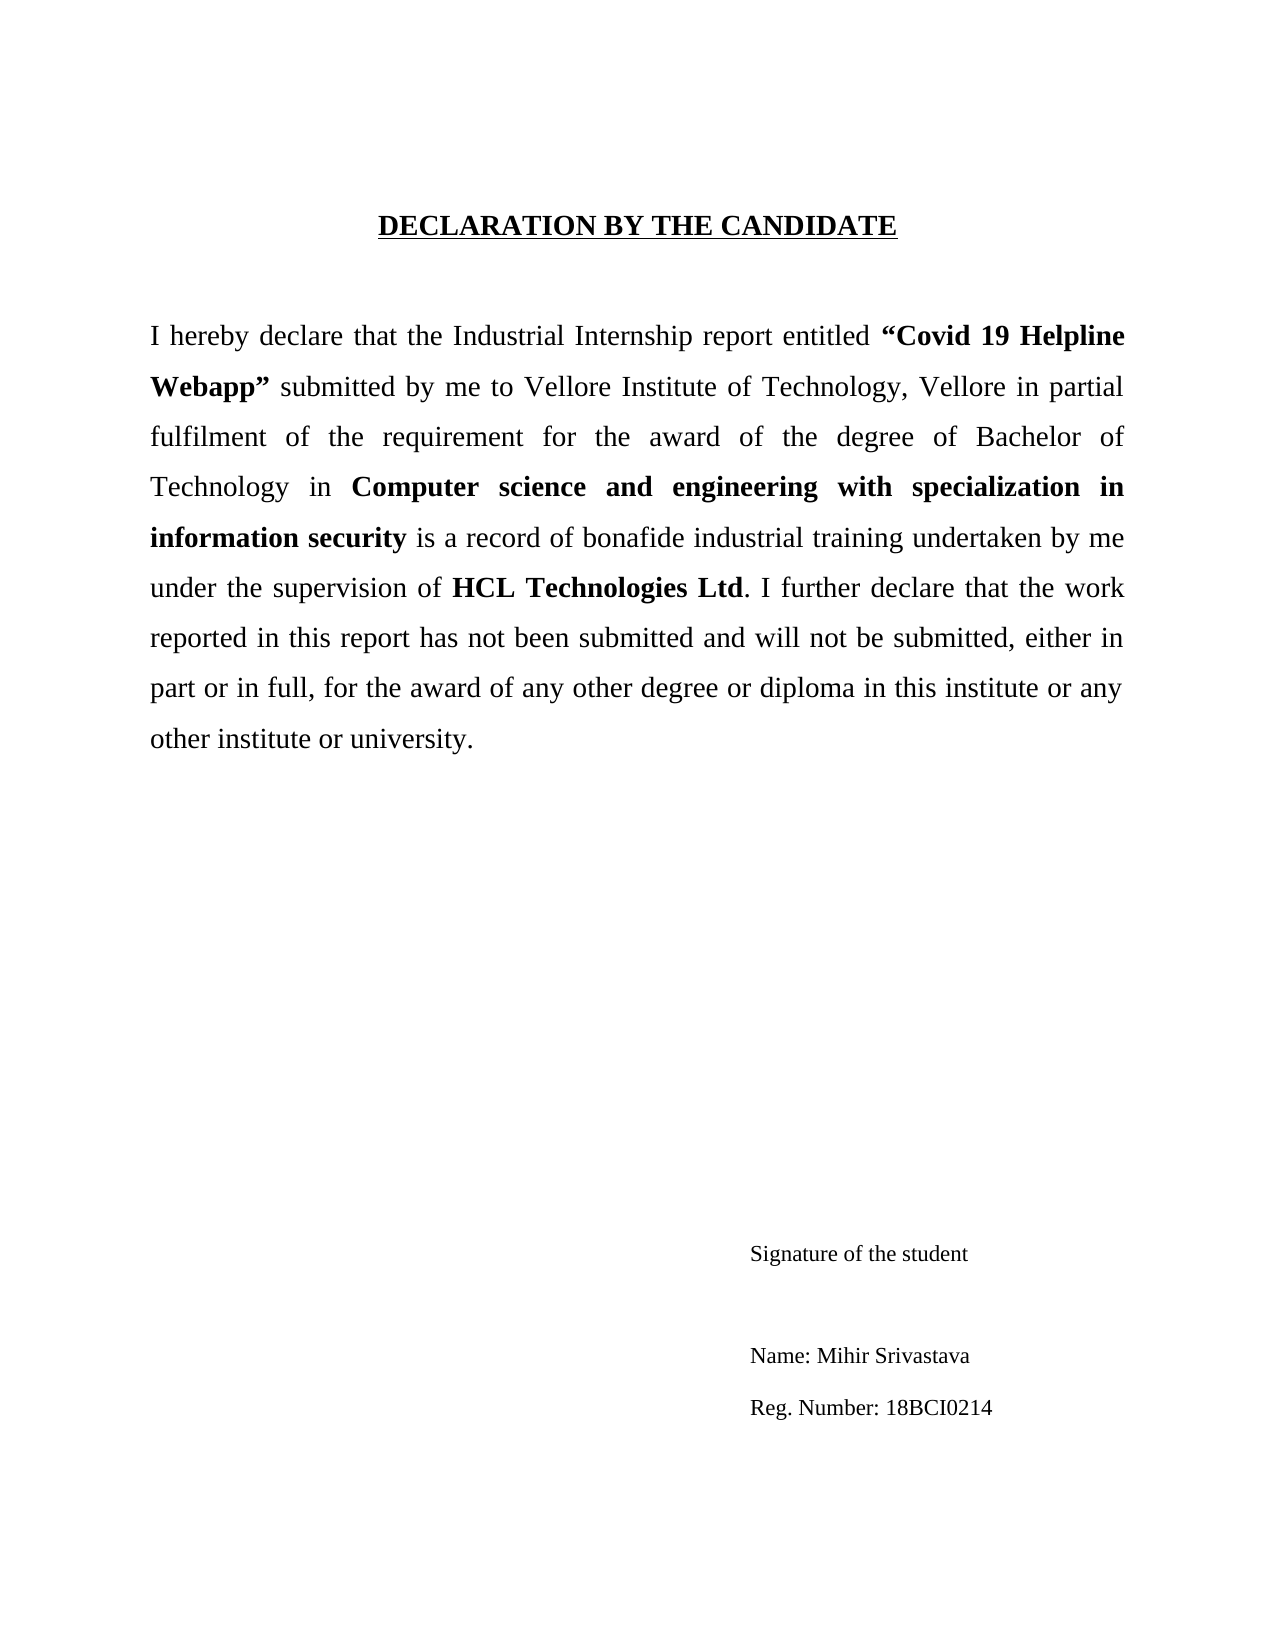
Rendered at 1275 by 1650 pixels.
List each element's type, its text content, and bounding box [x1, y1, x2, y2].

text Signature of the student [750, 1239, 1125, 1266]
text I hereby declare that the Industrial Internship report entitled “Covid 19 Helpline Webapp” submitted by me to Vellore Institute of Technology, Vellore in partial fulfilment of the requirement for the award of the degree of Bachelor of Technology in Computer science and engineering with specialization in information security is a record of bonafide industrial training undertaken by me under the supervision of HCL Technologies Ltd. I further declare that the work reported in this report has not been submitted and will not be submitted, either in part or in full, for the award of any other degree or diploma in this institute or any other institute or university. [150, 318, 1125, 754]
text Name: Mihir Srivastava [750, 1342, 1125, 1369]
text Reg. Number: 18BCI0214 [750, 1394, 1125, 1420]
text DECLARATION BY THE CANDIDATE [150, 208, 1125, 242]
